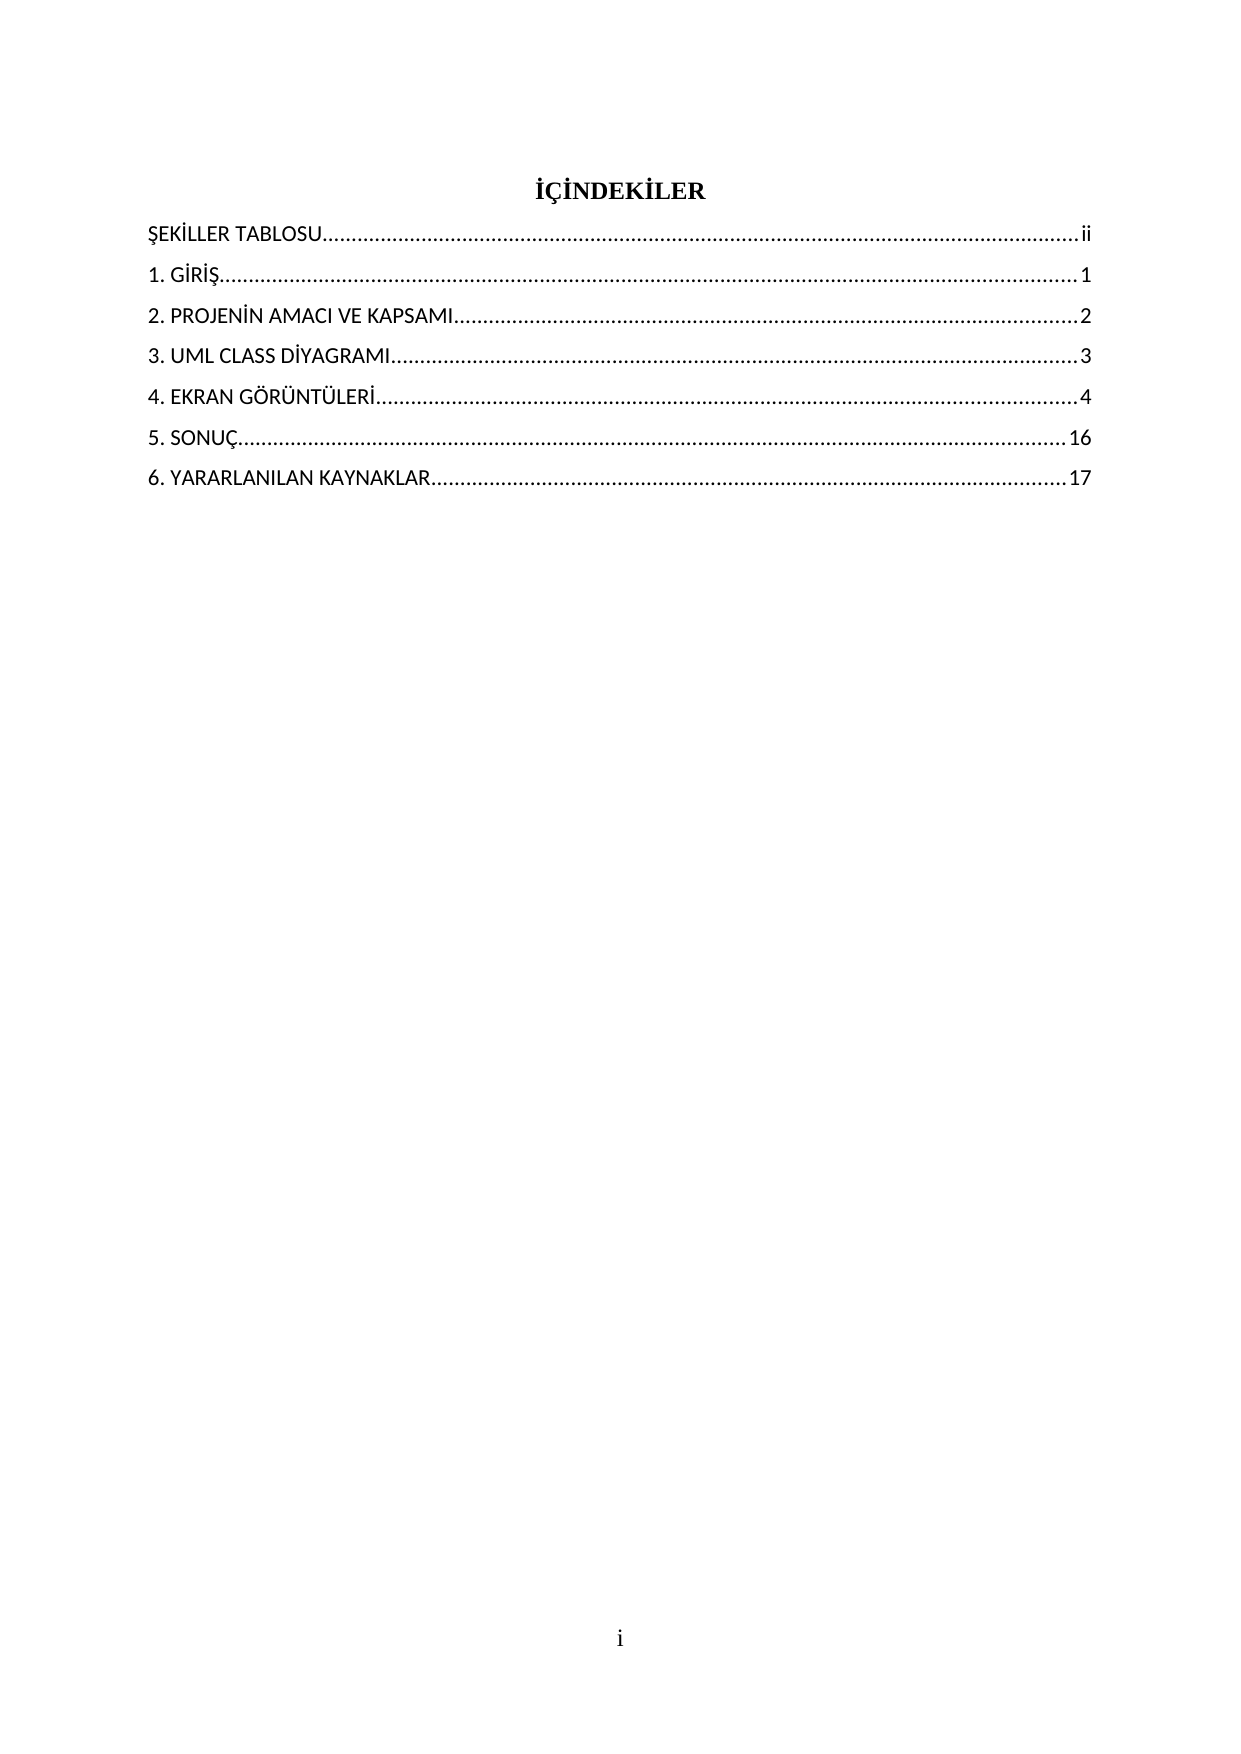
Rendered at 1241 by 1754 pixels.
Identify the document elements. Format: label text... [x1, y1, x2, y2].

text 4. EKRAN GÖRÜNTÜLERİ 4 [148, 382, 1093, 410]
text 5. SONUÇ 16 [148, 423, 1093, 451]
text İÇİNDEKİLER [148, 176, 1093, 205]
text 6. YARARLANILAN KAYNAKLAR 17 [148, 463, 1093, 491]
text ŞEKİLLER TABLOSU ii [148, 219, 1093, 247]
text 3. UML CLASS DİYAGRAMI 3 [148, 341, 1093, 369]
text 2. PROJENİN AMACI VE KAPSAMI 2 [148, 301, 1093, 329]
text 1. GİRİŞ 1 [148, 260, 1093, 288]
